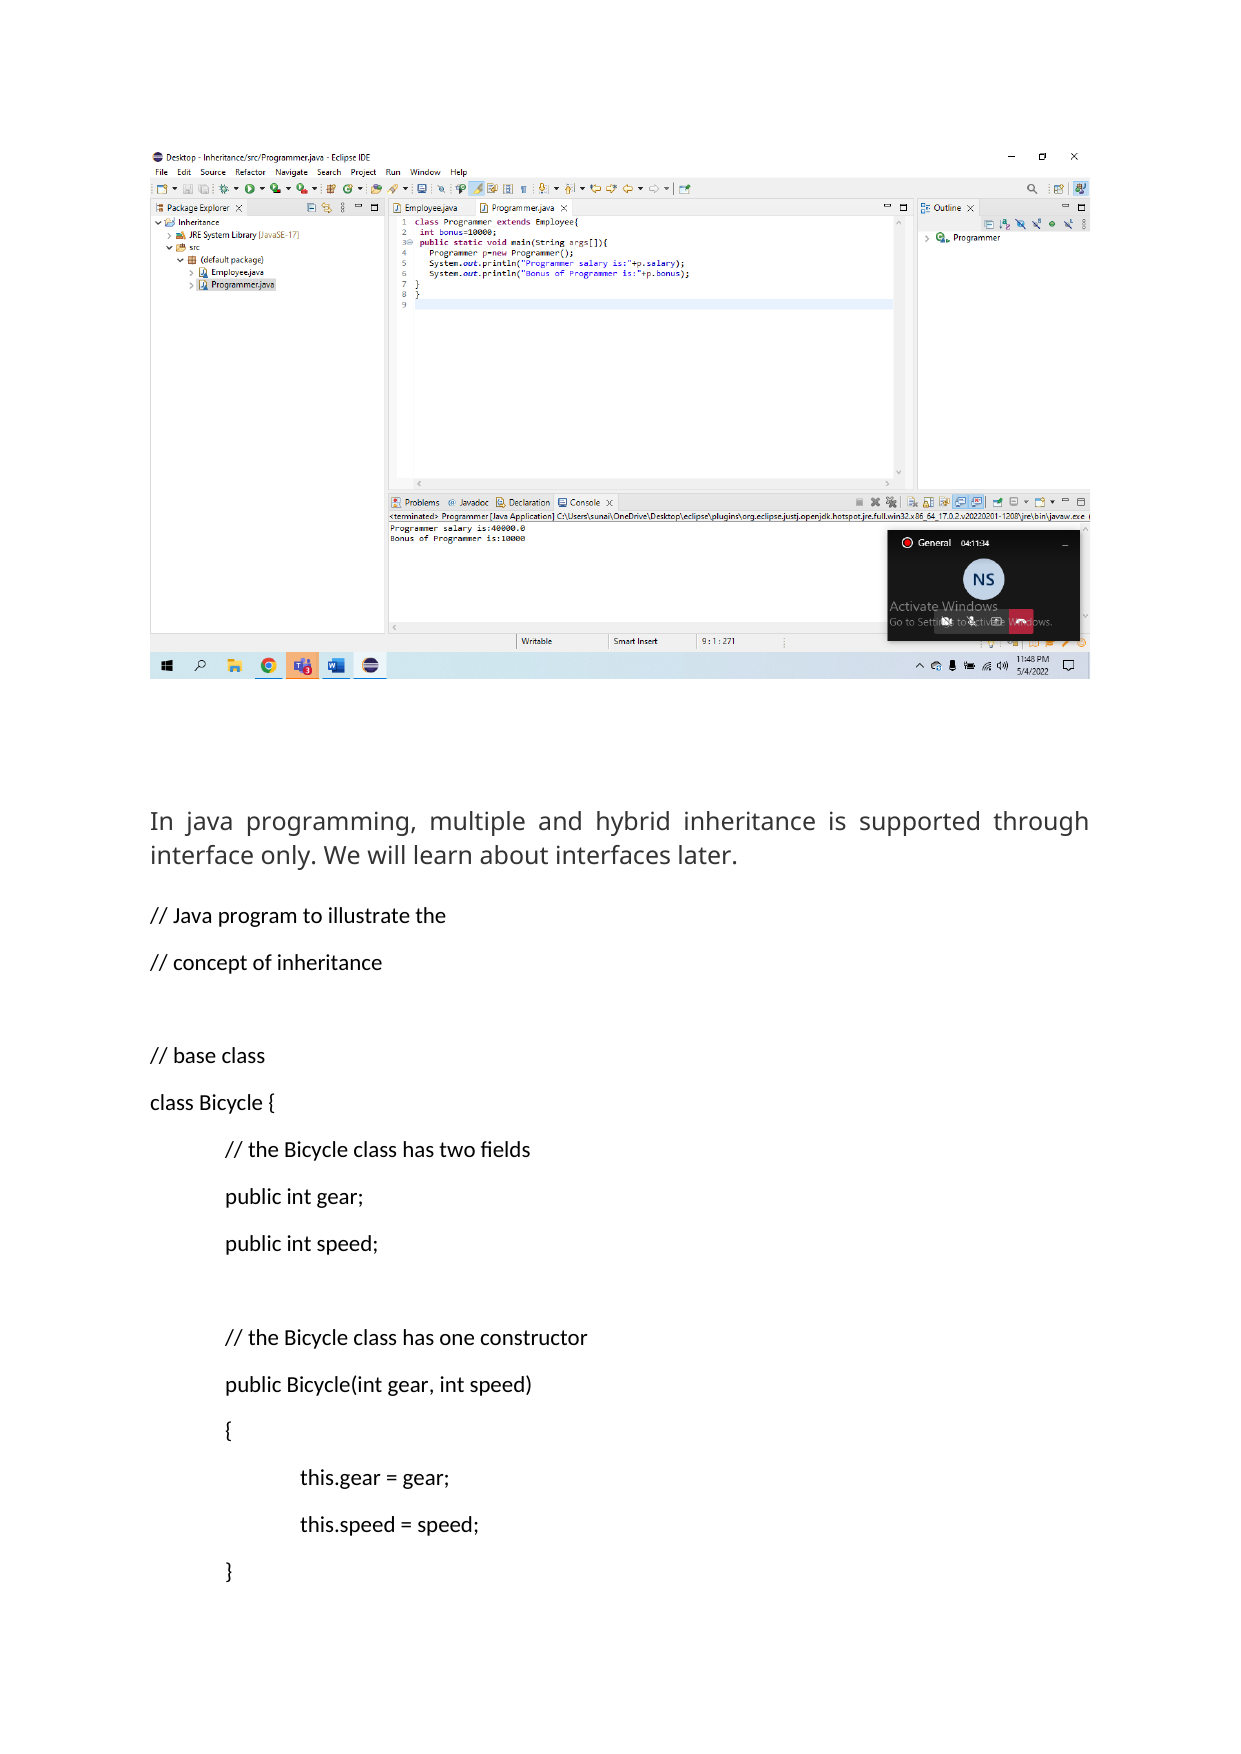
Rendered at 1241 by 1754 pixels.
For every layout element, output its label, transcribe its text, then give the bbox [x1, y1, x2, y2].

text class Bicycle { [150, 1088, 1090, 1117]
text { [150, 1417, 1090, 1445]
picture [150, 150, 1091, 679]
text In java programming, multiple and hybrid inheritance is supported through interface only. We will learn about interfaces later. [150, 804, 1090, 872]
text this.speed = speed; [150, 1510, 1090, 1538]
text } [150, 1557, 1090, 1585]
text // the Bicycle class has two fields [150, 1135, 1090, 1163]
text // concept of inheritance [150, 948, 1090, 976]
text // the Bicycle class has one constructor [150, 1323, 1090, 1351]
text this.gear = gear; [150, 1463, 1090, 1492]
text public int gear; [150, 1182, 1090, 1210]
text public int speed; [150, 1229, 1090, 1257]
text // base class [150, 1042, 1090, 1070]
text // Java program to illustrate the [150, 901, 1090, 929]
text public Bicycle(int gear, int speed) [150, 1370, 1090, 1398]
